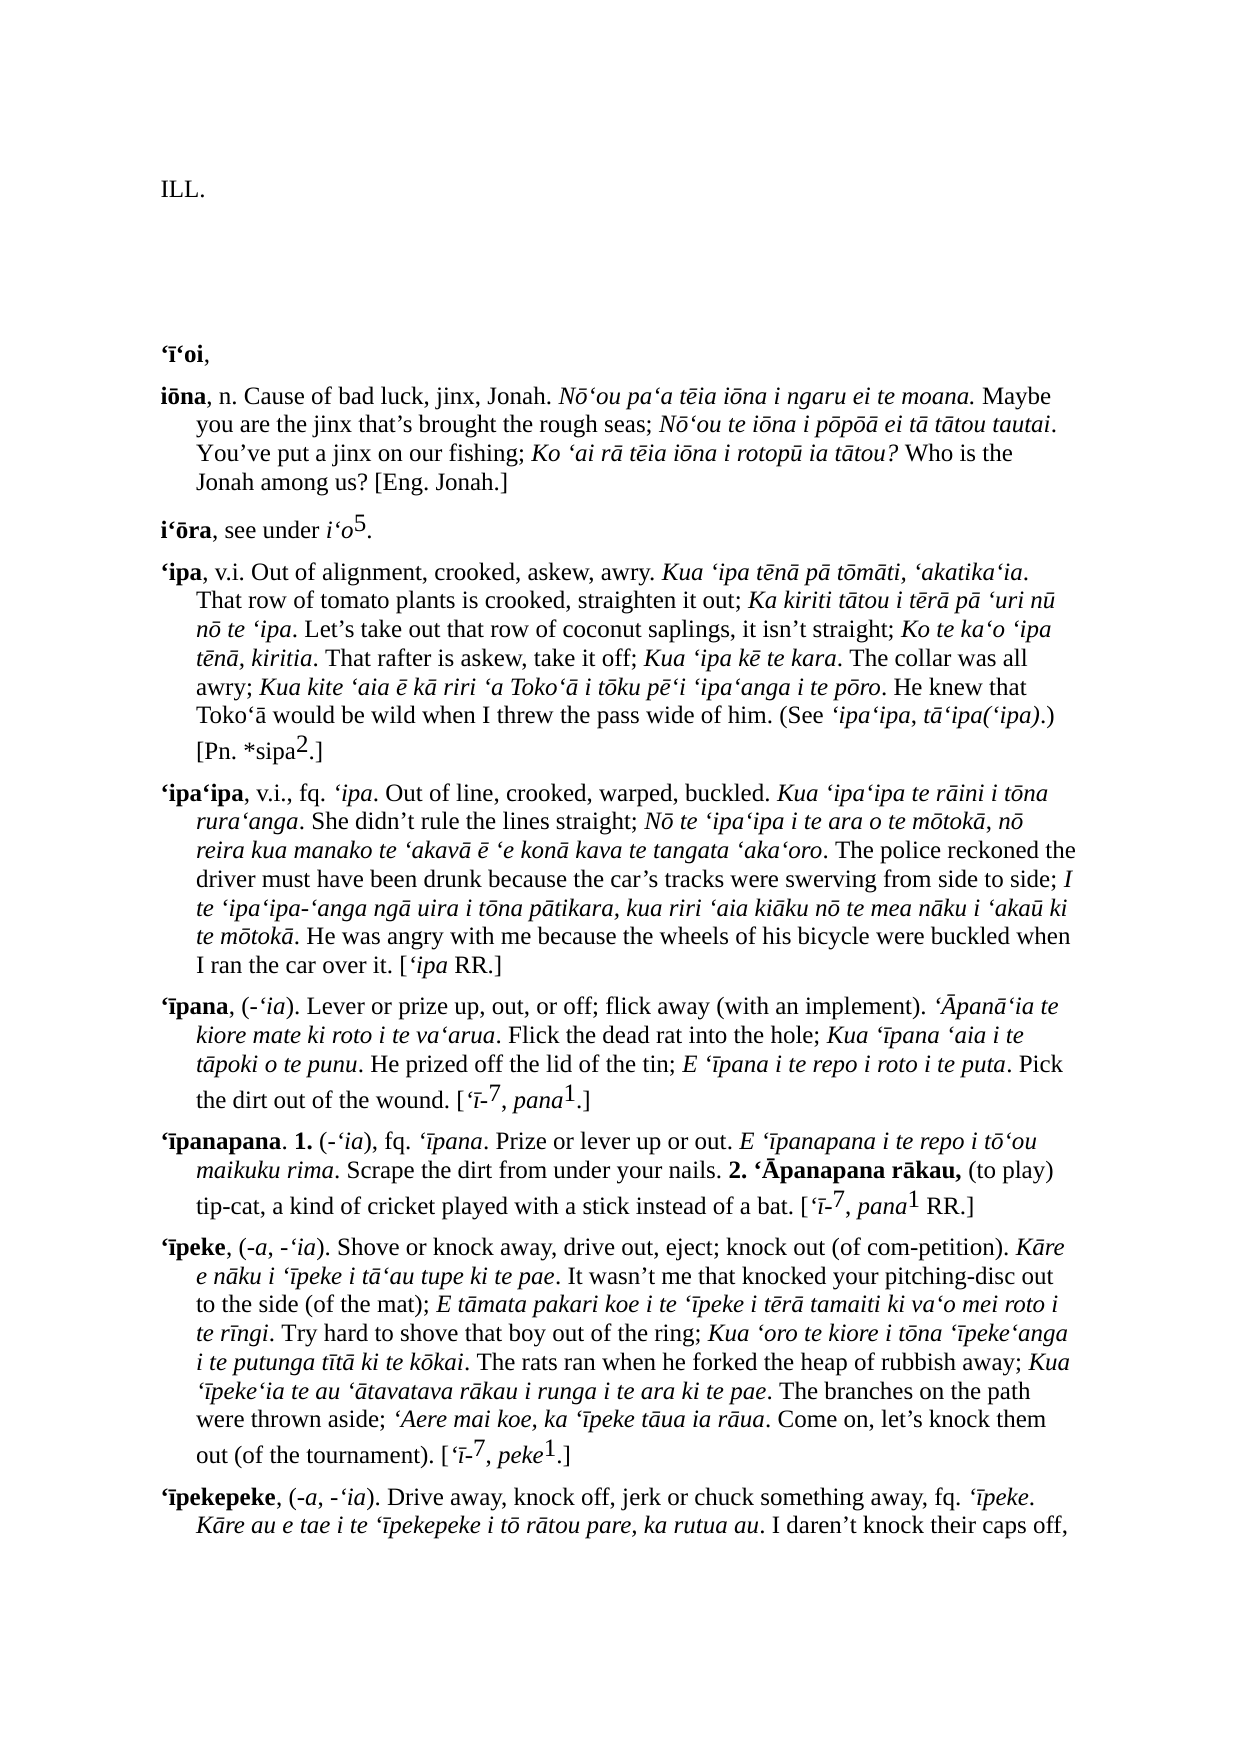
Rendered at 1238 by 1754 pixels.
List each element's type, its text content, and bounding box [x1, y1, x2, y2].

text iōna, n. Cause of bad luck, jinx, Jonah. Nō‘ou pa‘a tēia iōna i ngaru ei te moana. maybe you are the jinx that’s brought the rough seas; Nō‘ou te iōna i pōpōā ei tā tātou tautai. you’ve put a jinx on our fishing; Ko ‘ai rā tēia iōna i rotopū ia tātou? who is the Jonah among us? [Eng. Jonah.] [160, 381, 1077, 496]
text ‘īpanapana. 1. (-‘ia), fq. ‘īpana. Prize or lever up or out. E ‘īpanapana i te repo i tō‘ou maikuku rima. scrape the dirt from under your nails. 2. ‘Āpanapana rākau, (to play) tip-cat, a kind of cricket played with a stick instead of a bat. [‘ī-7, pana1 RR.] [160, 1126, 1077, 1219]
text ‘īpeke, (-a, -‘ia). Shove or knock away, drive out, eject; knock out (of com-petition). Kāre e nāku i ‘īpeke i tā‘au tupe ki te pae. it wasn’t me that knocked your pitching-disc out to the side (of the mat); E tāmata pakari koe i te ‘īpeke i tērā tamaiti ki va‘o mei roto i te rīngi. try hard to shove that boy out of the ring; Kua ‘oro te kiore i tōna ‘īpeke‘anga i te putunga tītā ki te kōkai. the rats ran when he forked the heap of rubbish away; Kua ‘īpeke‘ia te au ‘ātavatava rākau i runga i te ara ki te pae. the branches on the path were thrown aside; ‘Aere mai koe, ka ‘īpeke tāua ia rāua. come on, let’s knock them out (of the tournament). [‘ī-7, peke1.] [160, 1232, 1077, 1469]
text ‘īpana, (-‘ia). Lever or prize up, out, or off; flick away (with an implement). ‘Āpanā‘ia te kiore mate ki roto i te va‘arua. flick the dead rat into the hole; Kua ‘īpana ‘aia i te tāpoki o te punu. he prized off the lid of the tin; E ‘īpana i te repo i roto i te puta. pick the dirt out of the wound. [‘ī-7, pana1.] [160, 991, 1077, 1114]
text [160, 1482, 1077, 1539]
text ILL. [160, 174, 1077, 203]
text ‘ipa‘ipa, v.i., fq. ‘ipa. Out of line, crooked, warped, buckled. Kua ‘ipa‘ipa te rāini i tōna rura‘anga. she didn’t rule the lines straight; Nō te ‘ipa‘ipa i te ara o te mōtokā, nō reira kua manako te ‘akavā ē ‘e konā kava te tangata ‘aka‘oro. the police reckoned the driver must have been drunk because the car’s tracks were swerving from side to side; I te ‘ipa‘ipa-‘anga ngā uira i tōna pātikara, kua riri ‘aia kiāku nō te mea nāku i ‘akaū ki te mōtokā. he was angry with me because the wheels of his bicycle were buckled when I ran the car over it. [‘ipa RR.] [160, 778, 1077, 979]
text ‘ipa, v.i. Out of alignment, crooked, askew, awry. Kua ‘ipa tēnā pā tōmāti, ‘akatika‘ia. that row of tomato plants is crooked, straighten it out; Ka kiriti tātou i tērā pā ‘uri nū nō te ‘ipa. let’s take out that row of coconut saplings, it isn’t straight; Ko te ka‘o ‘ipa tēnā, kiritia. that rafter is askew, take it off; Kua ‘ipa kē te kara. the collar was all awry; Kua kite ‘aia ē kā riri ‘a Toko‘ā i tōku pē‘i ‘ipa‘anga i te pōro. he knew that Toko‘ā would be wild when I threw the pass wide of him. (See ‘ipa‘ipa, tā‘ipa(‘ipa).) [Pn. *sipa2.] [160, 557, 1077, 765]
text ‘ī‘oi, [160, 339, 1077, 368]
text i‘ōra, see under i‘o5. [160, 508, 1077, 544]
